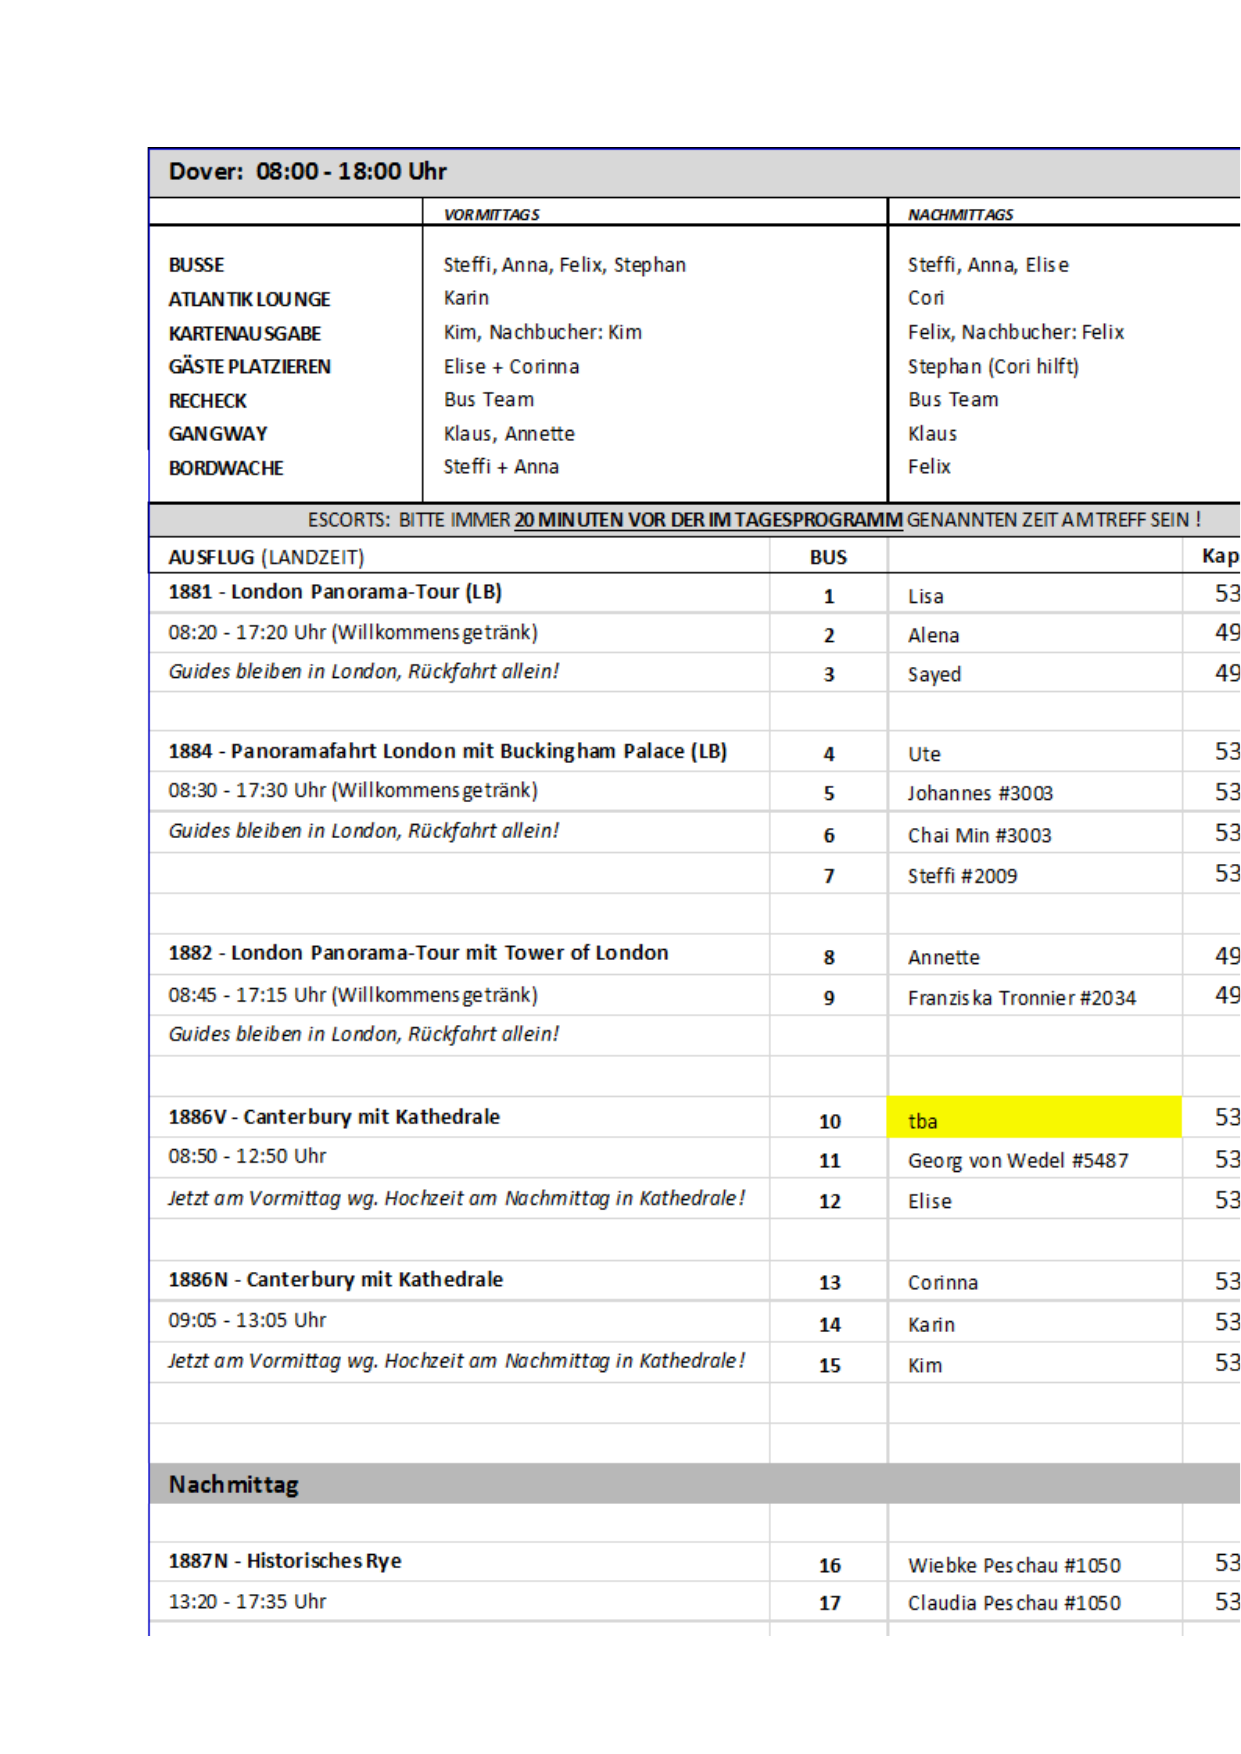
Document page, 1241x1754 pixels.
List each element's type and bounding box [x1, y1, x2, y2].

picture [147, 147, 1241, 1636]
